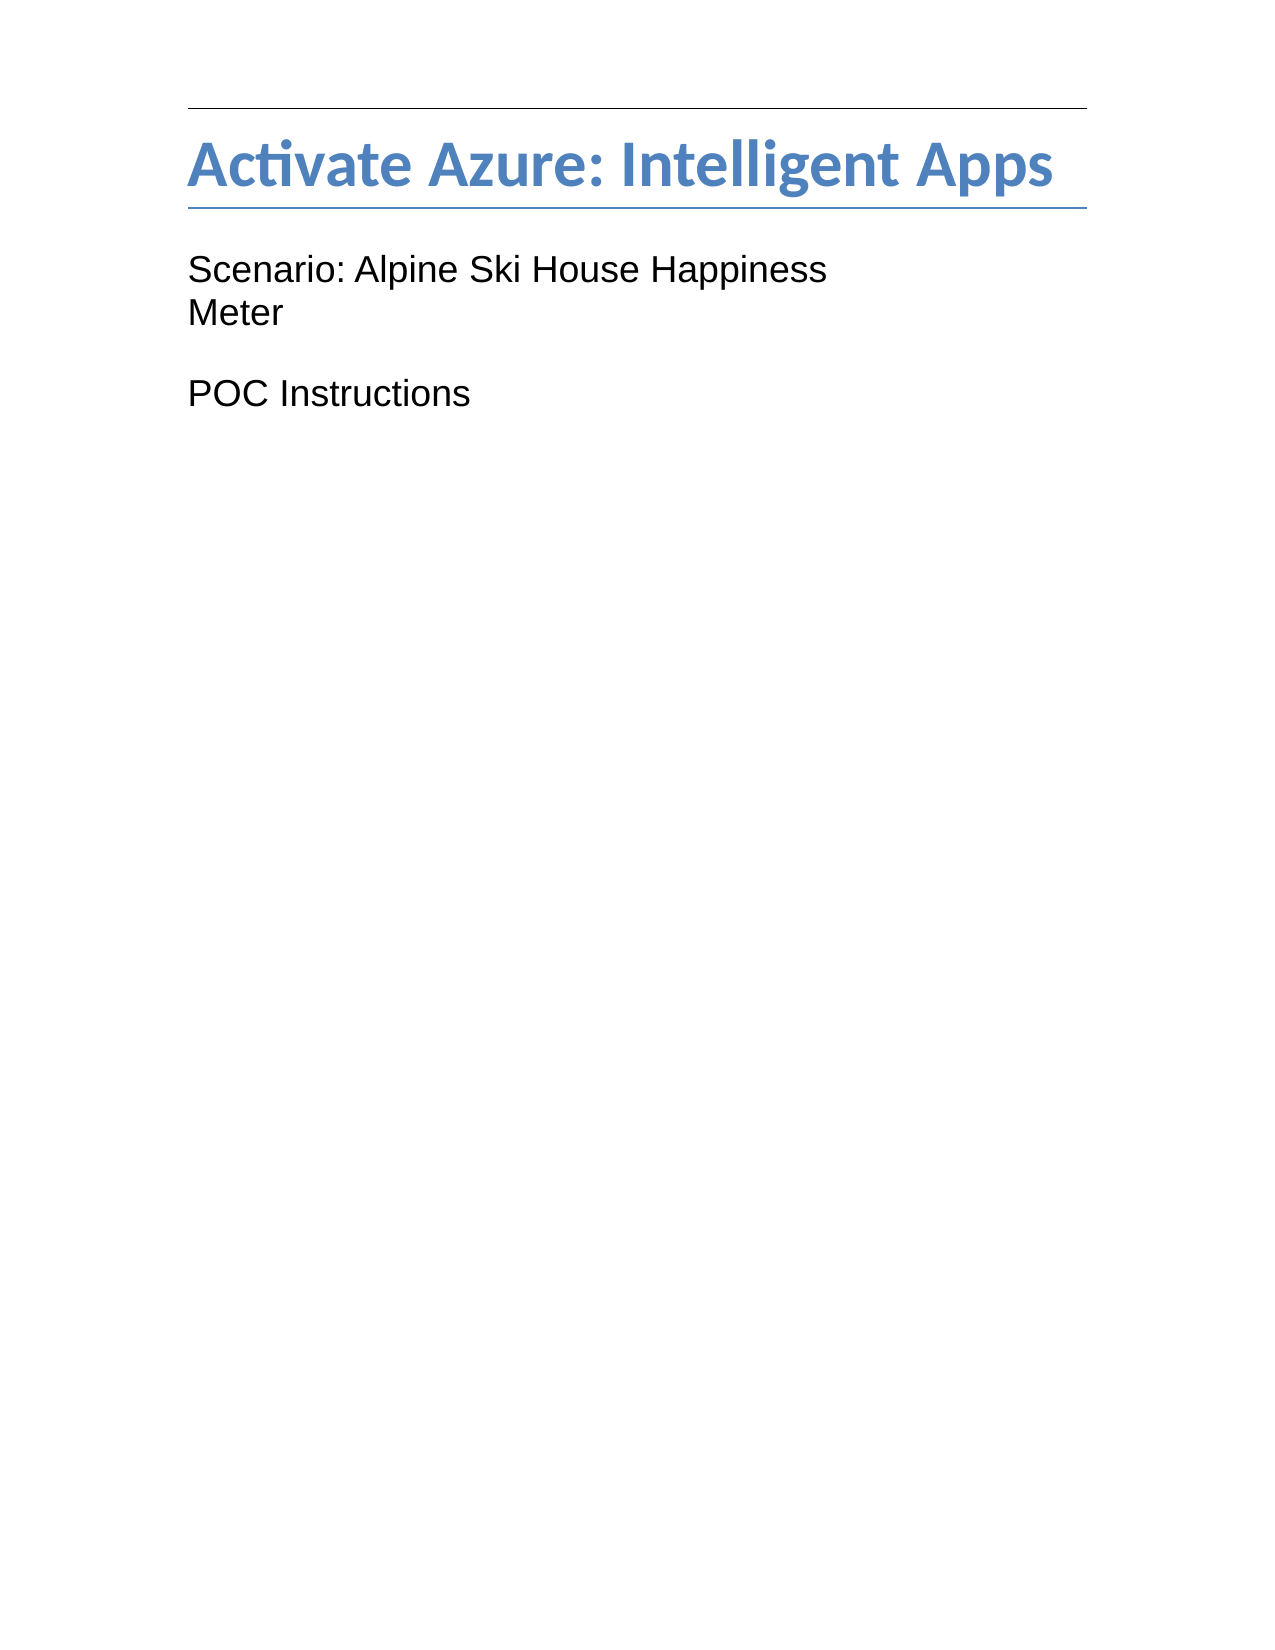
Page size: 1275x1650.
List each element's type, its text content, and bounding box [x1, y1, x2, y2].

title POC Instructions [187, 371, 862, 414]
title Activate Azure: Intelligent Apps [187, 122, 1087, 209]
title Scenario: Alpine Ski House Happiness Meter [187, 247, 862, 333]
